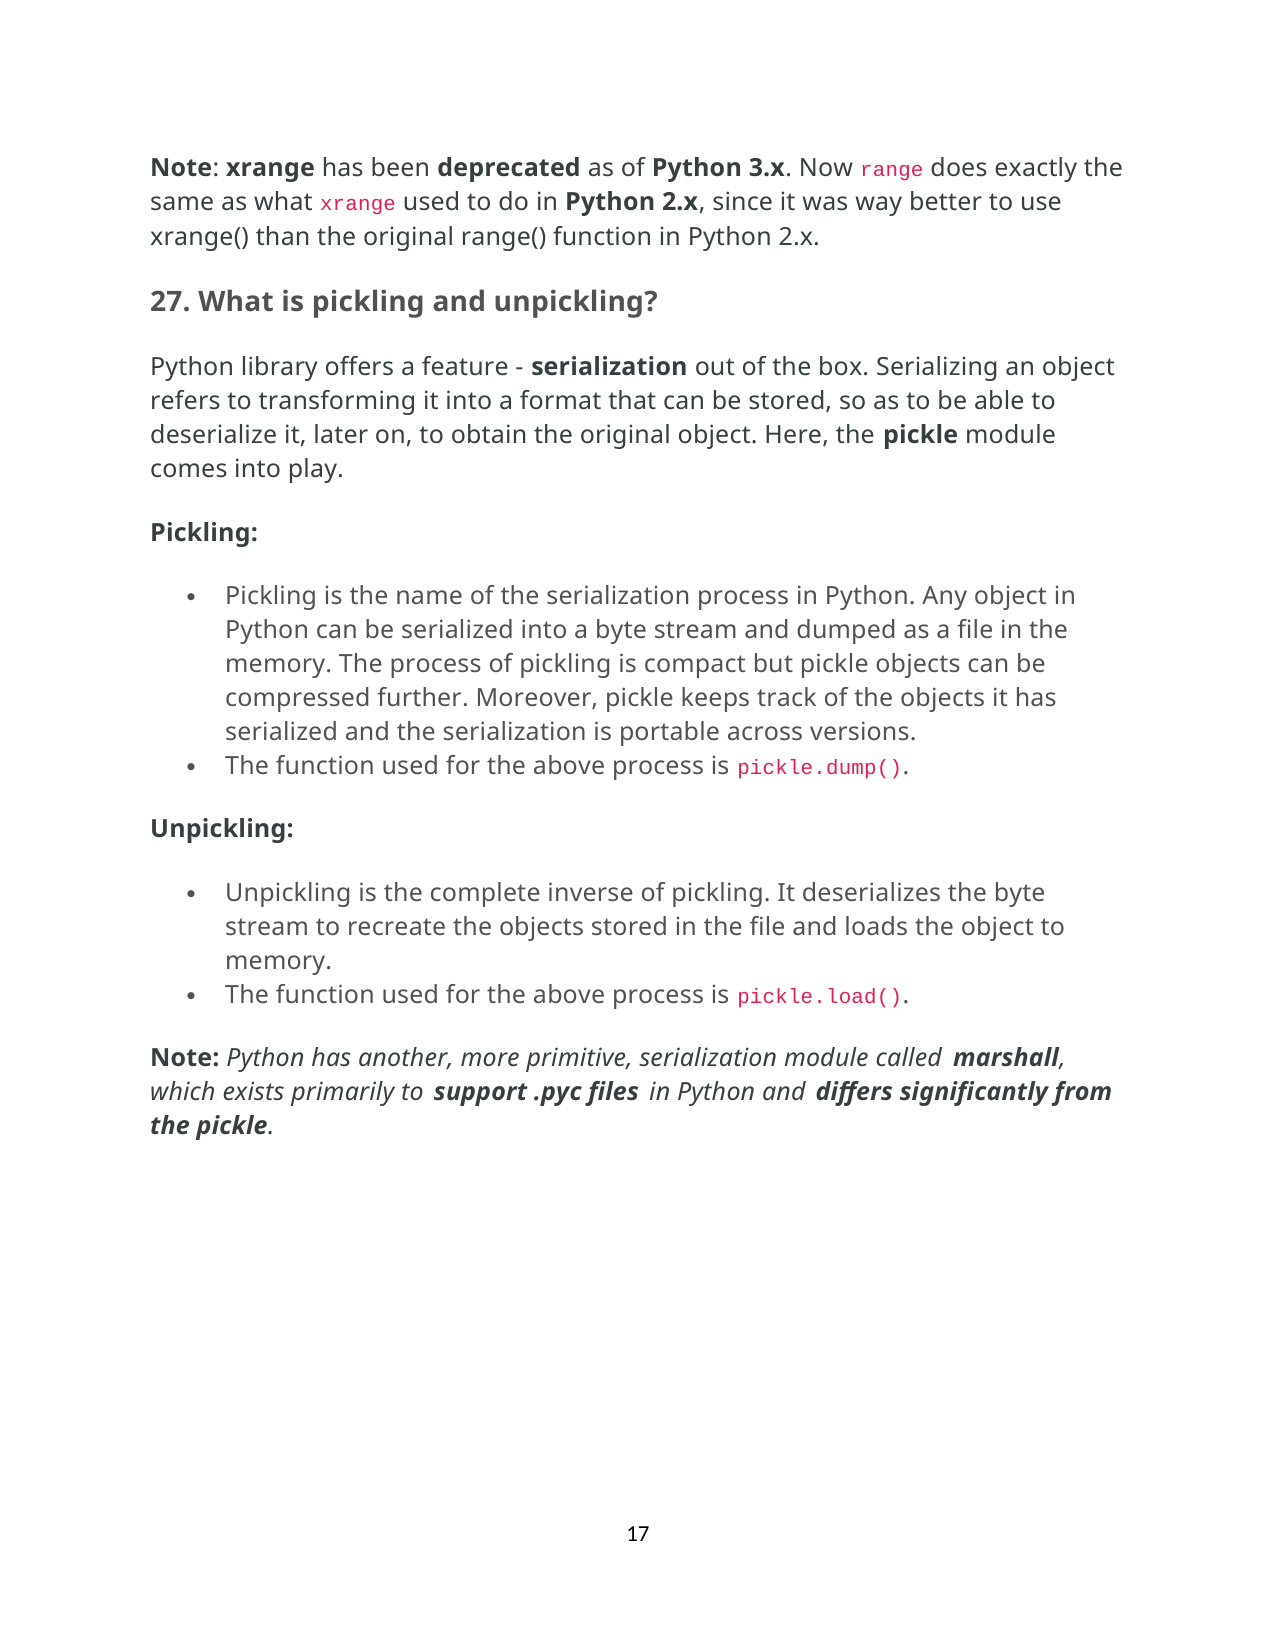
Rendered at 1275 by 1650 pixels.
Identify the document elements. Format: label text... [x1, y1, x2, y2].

text 27. What is pickling and unpickling? [150, 281, 1125, 320]
list The function used for the above process is pickle.load(). [187, 976, 1125, 1011]
text Note: xrange has been deprecated as of Python 3.x. Now range does exactly the same as what xrange used to do in Python 2.x, since it was way better to use xrange() than the original range() function in Python 2.x. [150, 150, 1125, 252]
text Unpickling: [150, 811, 1125, 845]
list The function used for the above process is pickle.dump(). [187, 748, 1125, 782]
text Pickling: [150, 514, 1125, 548]
text Python library offers a feature - serialization out of the box. Serializing an object refers to transforming it into a format that can be stored, so as to be able to deserialize it, later on, to obtain the original object. Here, the pickle module comes into play. [150, 349, 1125, 485]
list Unpickling is the complete inverse of pickling. It deserializes the byte stream to recreate the objects stored in the file and loads the object to memory. [187, 874, 1125, 976]
list Pickling is the name of the serialization process in Python. Any object in Python can be serialized into a byte stream and dumped as a file in the memory. The process of pickling is compact but pickle objects can be compressed further. Moreover, pickle keeps track of the objects it has serialized and the serialization is portable across versions. [187, 577, 1125, 748]
text Note: Python has another, more primitive, serialization module called marshall, which exists primarily to support .pyc files in Python and differs significantly from the pickle. [150, 1040, 1125, 1142]
